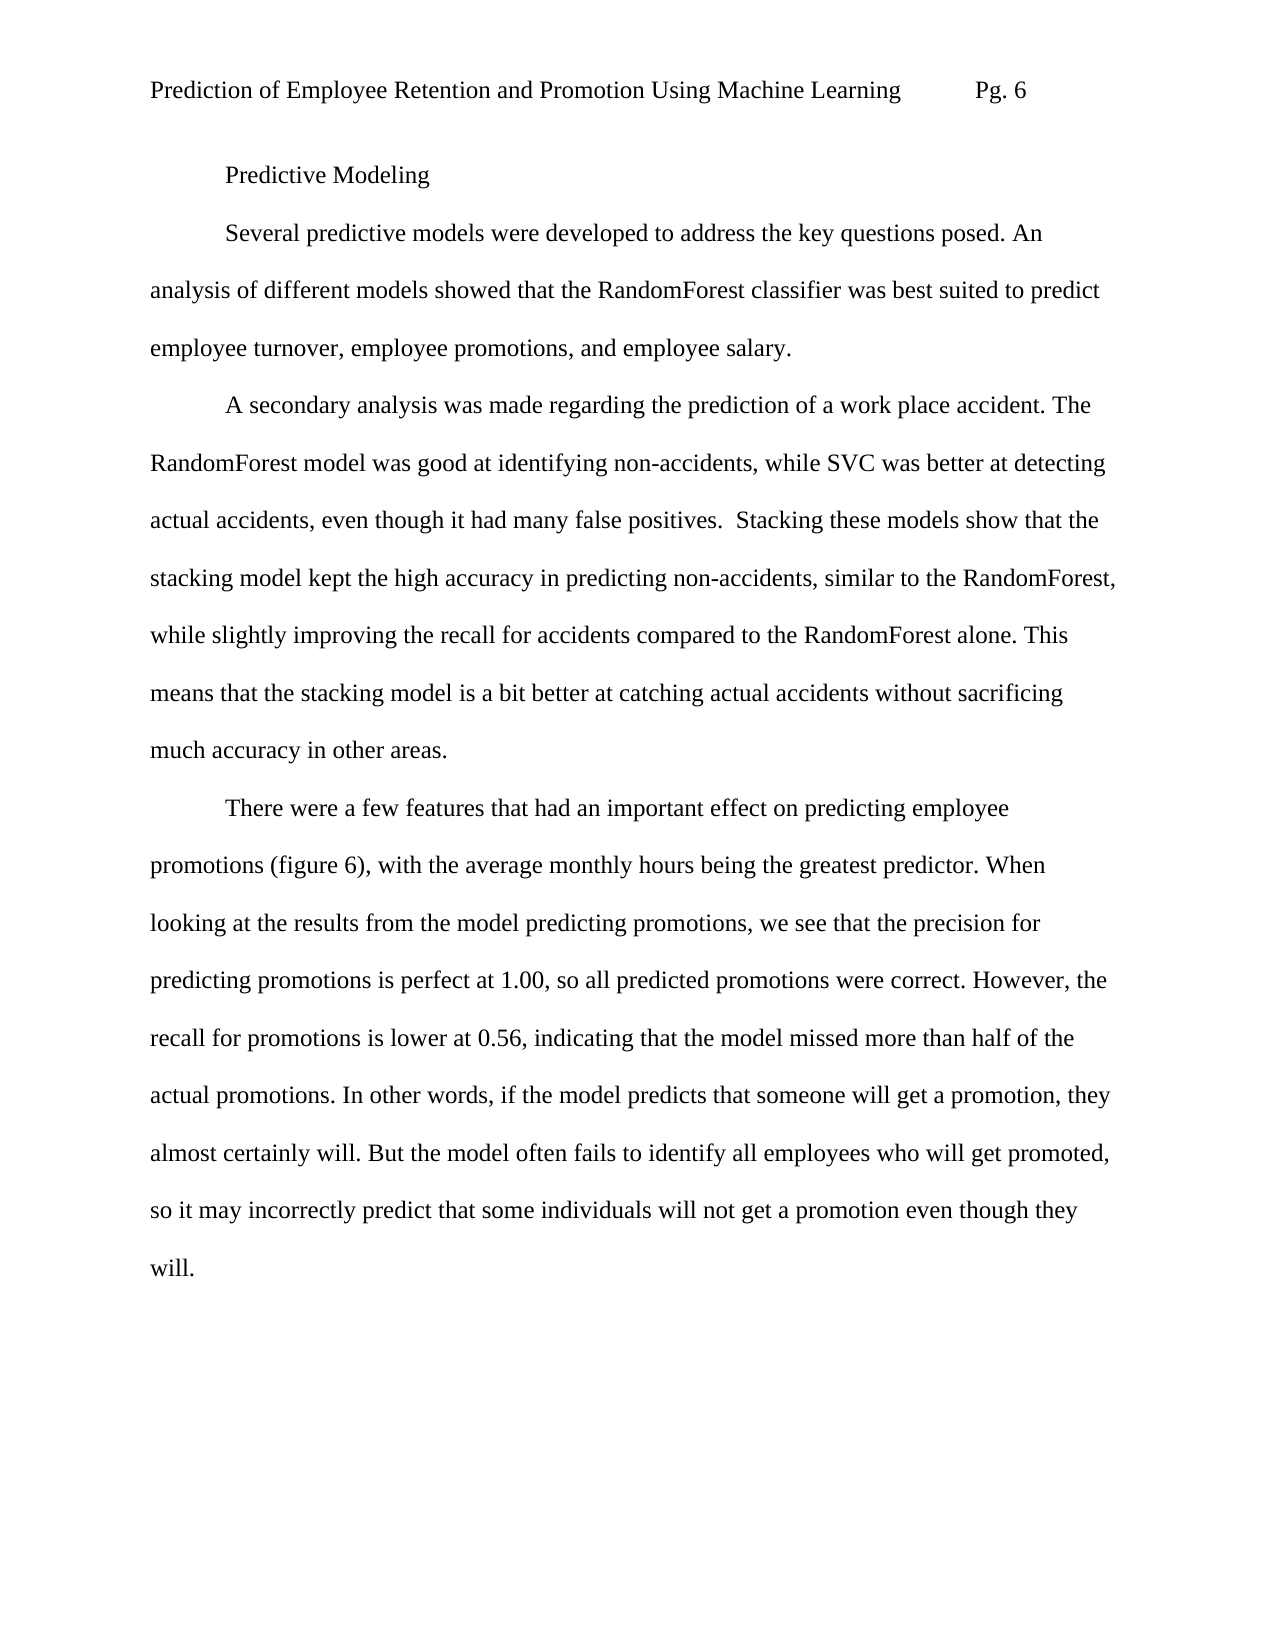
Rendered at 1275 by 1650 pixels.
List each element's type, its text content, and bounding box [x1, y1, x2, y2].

text A secondary analysis was made regarding the prediction of a work place accident. The RandomForest model was good at identifying non-accidents, while SVC was better at detecting actual accidents, even though it had many false positives. Stacking these models show that the stacking model kept the high accuracy in predicting non-accidents, similar to the RandomForest, while slightly improving the recall for accidents compared to the RandomForest alone. This means that the stacking model is a bit better at catching actual accidents without sacrificing much accuracy in other areas. [150, 391, 1125, 764]
text There were a few features that had an important effect on predicting employee promotions (figure 6), with the average monthly hours being the greatest predictor. When looking at the results from the model predicting promotions, we see that the precision for predicting promotions is perfect at 1.00, so all predicted promotions were correct. However, the recall for promotions is lower at 0.56, indicating that the model missed more than half of the actual promotions. In other words, if the model predicts that someone will get a promotion, they almost certainly will. But the model often fails to identify all employees who will get promoted, so it may incorrectly predict that some individuals will not get a promotion even though they will. [150, 793, 1125, 1282]
text Predictive Modeling [150, 161, 1125, 189]
text Several predictive models were developed to address the key questions posed. An analysis of different models showed that the RandomForest classifier was best suited to predict employee turnover, employee promotions, and employee salary. [150, 218, 1125, 362]
